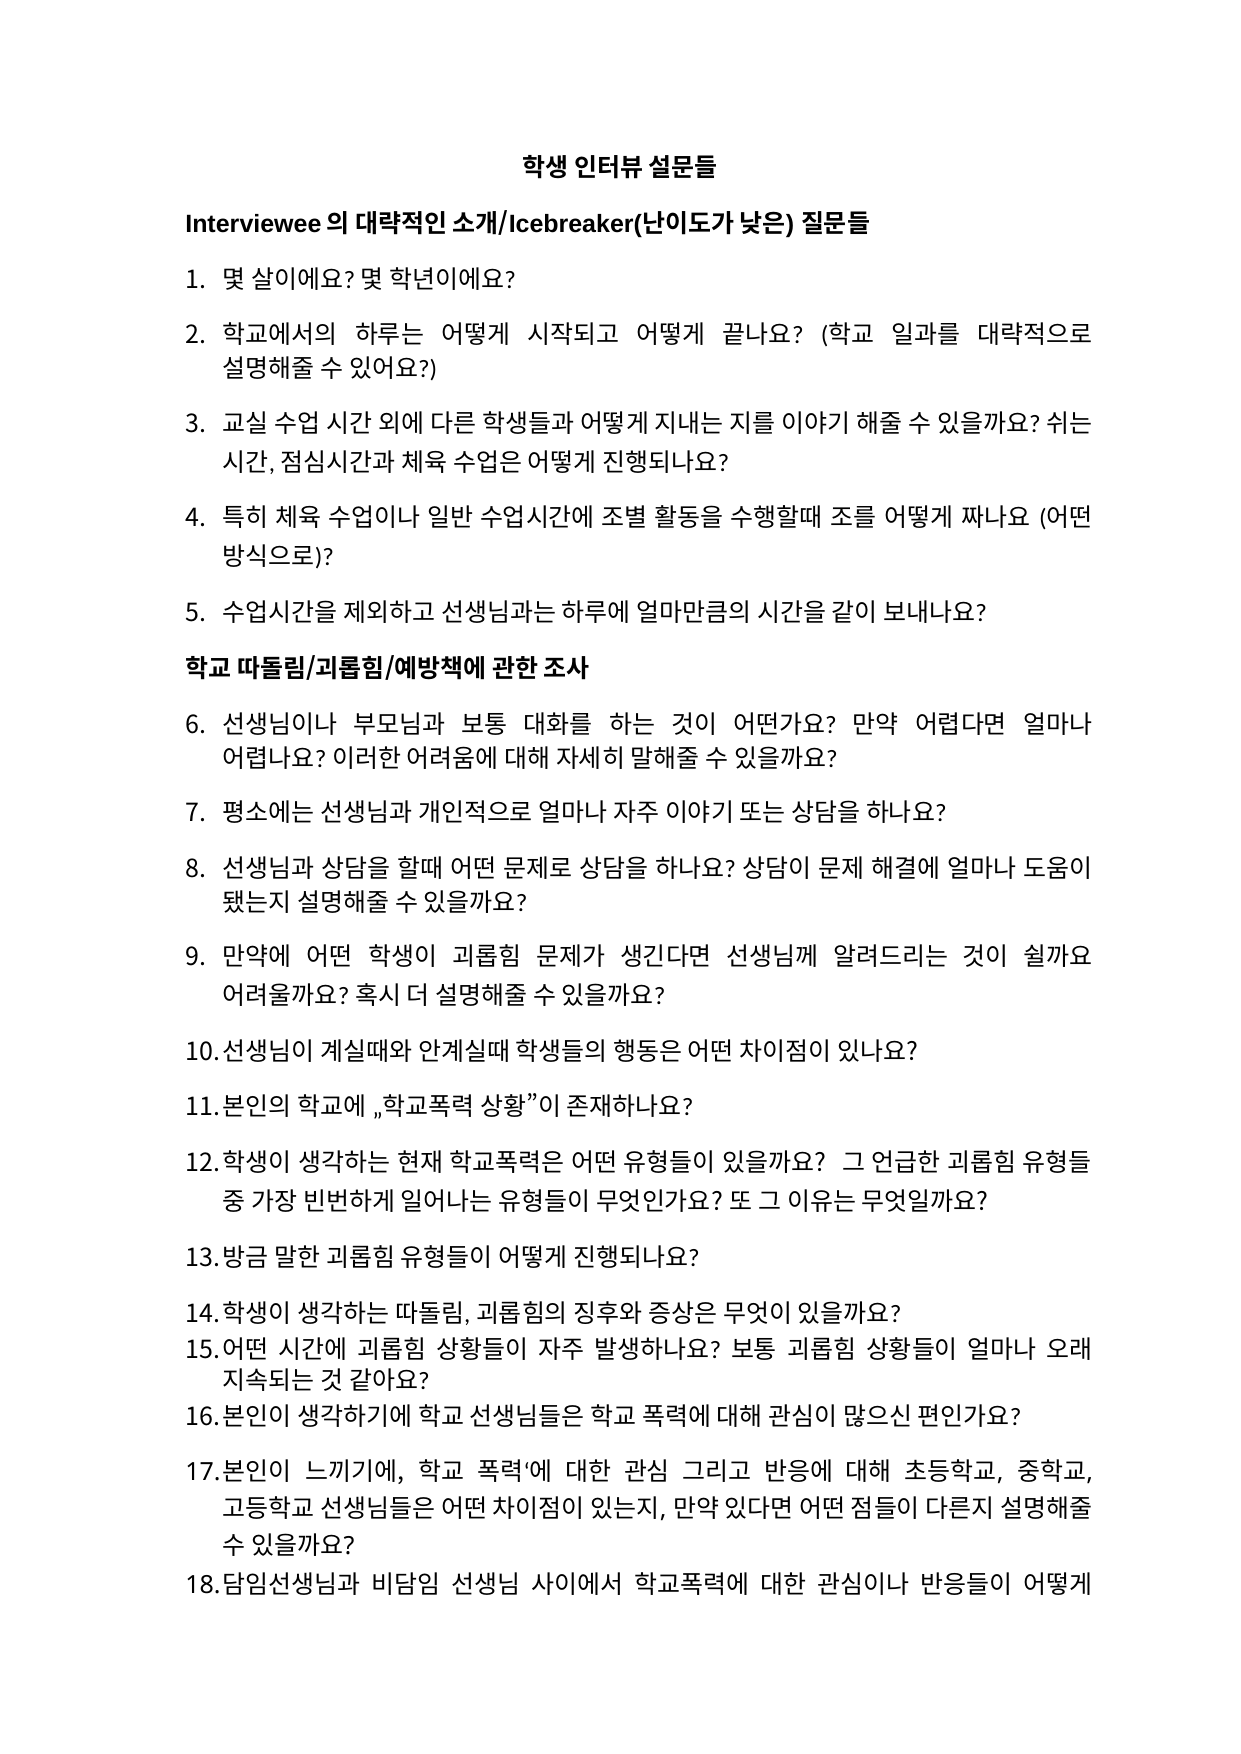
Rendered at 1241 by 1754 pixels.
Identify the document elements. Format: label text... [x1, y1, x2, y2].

list 선생님이 계실때와 안계실때 학생들의 행동은 어떤 차이점이 있나요? [185, 1031, 1093, 1067]
list 본인이 느끼기에, 학교 폭력‘에 대한 관심 그리고 반응에 대해 초등학교, 중학교, 고등학교 선생님들은 어떤 차이점이 있는지, 만약 있다면 어떤 점들이 다른지 설명해줄 수 있을까요? [185, 1452, 1093, 1562]
list 선생님과 상담을 할때 어떤 문제로 상담을 하나요? 상담이 문제 해결에 얼마나 도움이 됐는지 설명해줄 수 있을까요? [185, 848, 1093, 917]
list 학생이 생각하는 따돌림, 괴롭힘의 징후와 증상은 무엇이 있을까요? [185, 1293, 1093, 1329]
list 어떤 시간에 괴롭힘 상황들이 자주 발생하나요? 보통 괴롭힘 상황들이 얼마나 오래 지속되는 것 같아요? [185, 1329, 1093, 1396]
list 학생이 생각하는 현재 학교폭력은 어떤 유형들이 있을까요? 그 언급한 괴롭힘 유형들 중 가장 빈번하게 일어나는 유형들이 무엇인가요? 또 그 이유는 무엇일까요? [185, 1142, 1093, 1218]
list 교실 수업 시간 외에 다른 학생들과 어떻게 지내는 지를 이야기 해줄 수 있을까요? 쉬는 시간, 점심시간과 체육 수업은 어떻게 진행되나요? [185, 403, 1093, 478]
list 방금 말한 괴롭힘 유형들이 어떻게 진행되나요? [185, 1237, 1093, 1273]
list 학교에서의 하루는 어떻게 시작되고 어떻게 끝나요? (학교 일과를 대략적으로 설명해줄 수 있어요?) [185, 315, 1093, 384]
list 평소에는 선생님과 개인적으로 얼마나 자주 이야기 또는 상담을 하나요? [185, 792, 1093, 828]
list 선생님이나 부모님과 보통 대화를 하는 것이 어떤가요? 만약 어렵다면 얼마나 어렵나요? 이러한 어려움에 대해 자세히 말해줄 수 있을까요? [185, 704, 1093, 773]
text 학교 따돌림/괴롭힘/예방책에 관한 조사 [185, 648, 1093, 684]
list 수업시간을 제외하고 선생님과는 하루에 얼마만큼의 시간을 같이 보내나요? [185, 593, 1093, 629]
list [185, 1564, 1093, 1601]
list 몇 살이에요? 몇 학년이에요? [185, 259, 1093, 295]
text Interviewee의 대략적인 소개/Icebreaker(난이도가 낮은) 질문들 [148, 203, 1093, 239]
list 만약에 어떤 학생이 괴롭힘 문제가 생긴다면 선생님께 알려드리는 것이 쉴까요 어려울까요? 혹시 더 설명해줄 수 있을까요? [185, 936, 1093, 1012]
text 학생 인터뷰 설문들 [148, 148, 1093, 184]
list 특히 체육 수업이나 일반 수업시간에 조별 활동을 수행할때 조를 어떻게 짜나요 (어떤 방식으로)? [185, 498, 1093, 573]
list 본인이 생각하기에 학교 선생님들은 학교 폭력에 대해 관심이 많으신 편인가요? [185, 1396, 1093, 1432]
list 본인의 학교에 „학교폭력 상황”이 존재하나요? [185, 1087, 1093, 1123]
